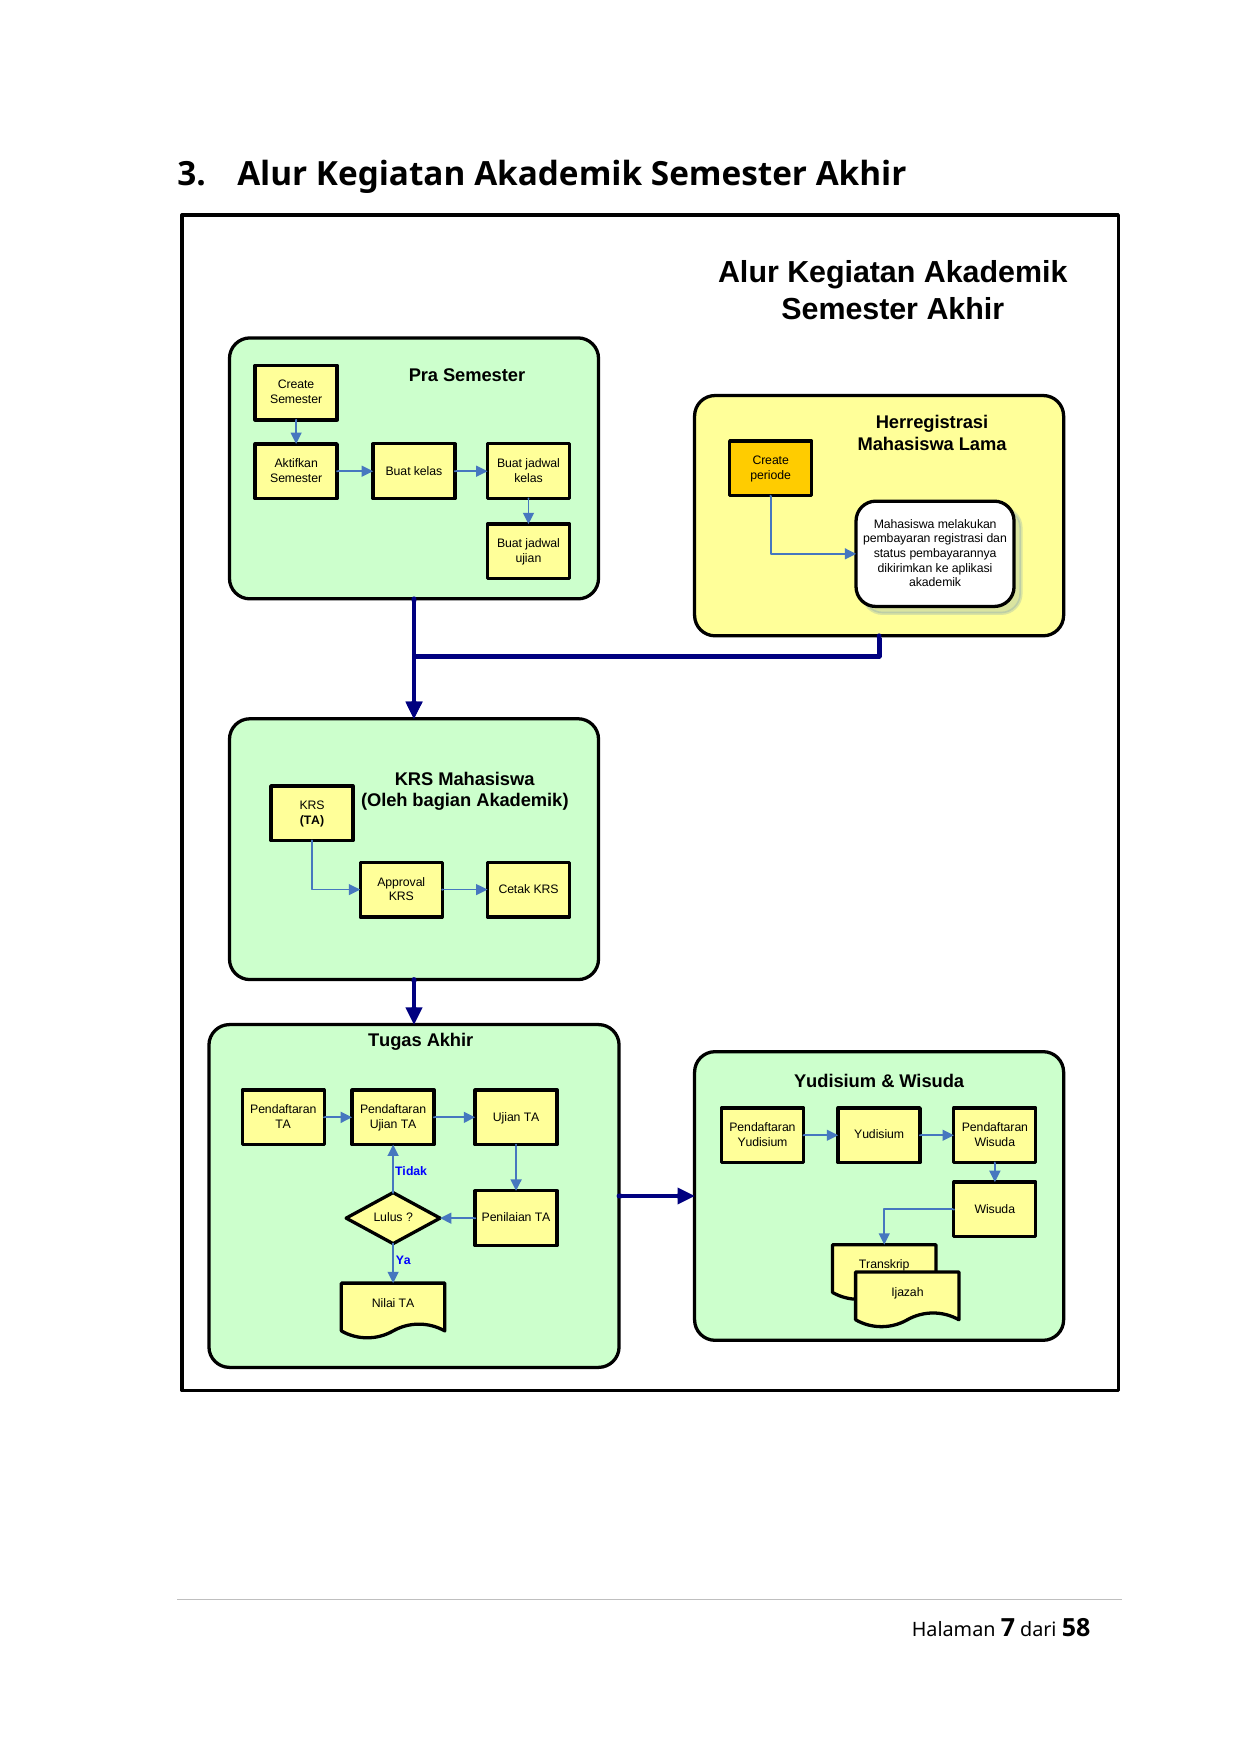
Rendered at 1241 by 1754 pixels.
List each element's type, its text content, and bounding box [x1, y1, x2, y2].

subtitle Alur Kegiatan Akademik Semester Akhir [177, 150, 1090, 195]
